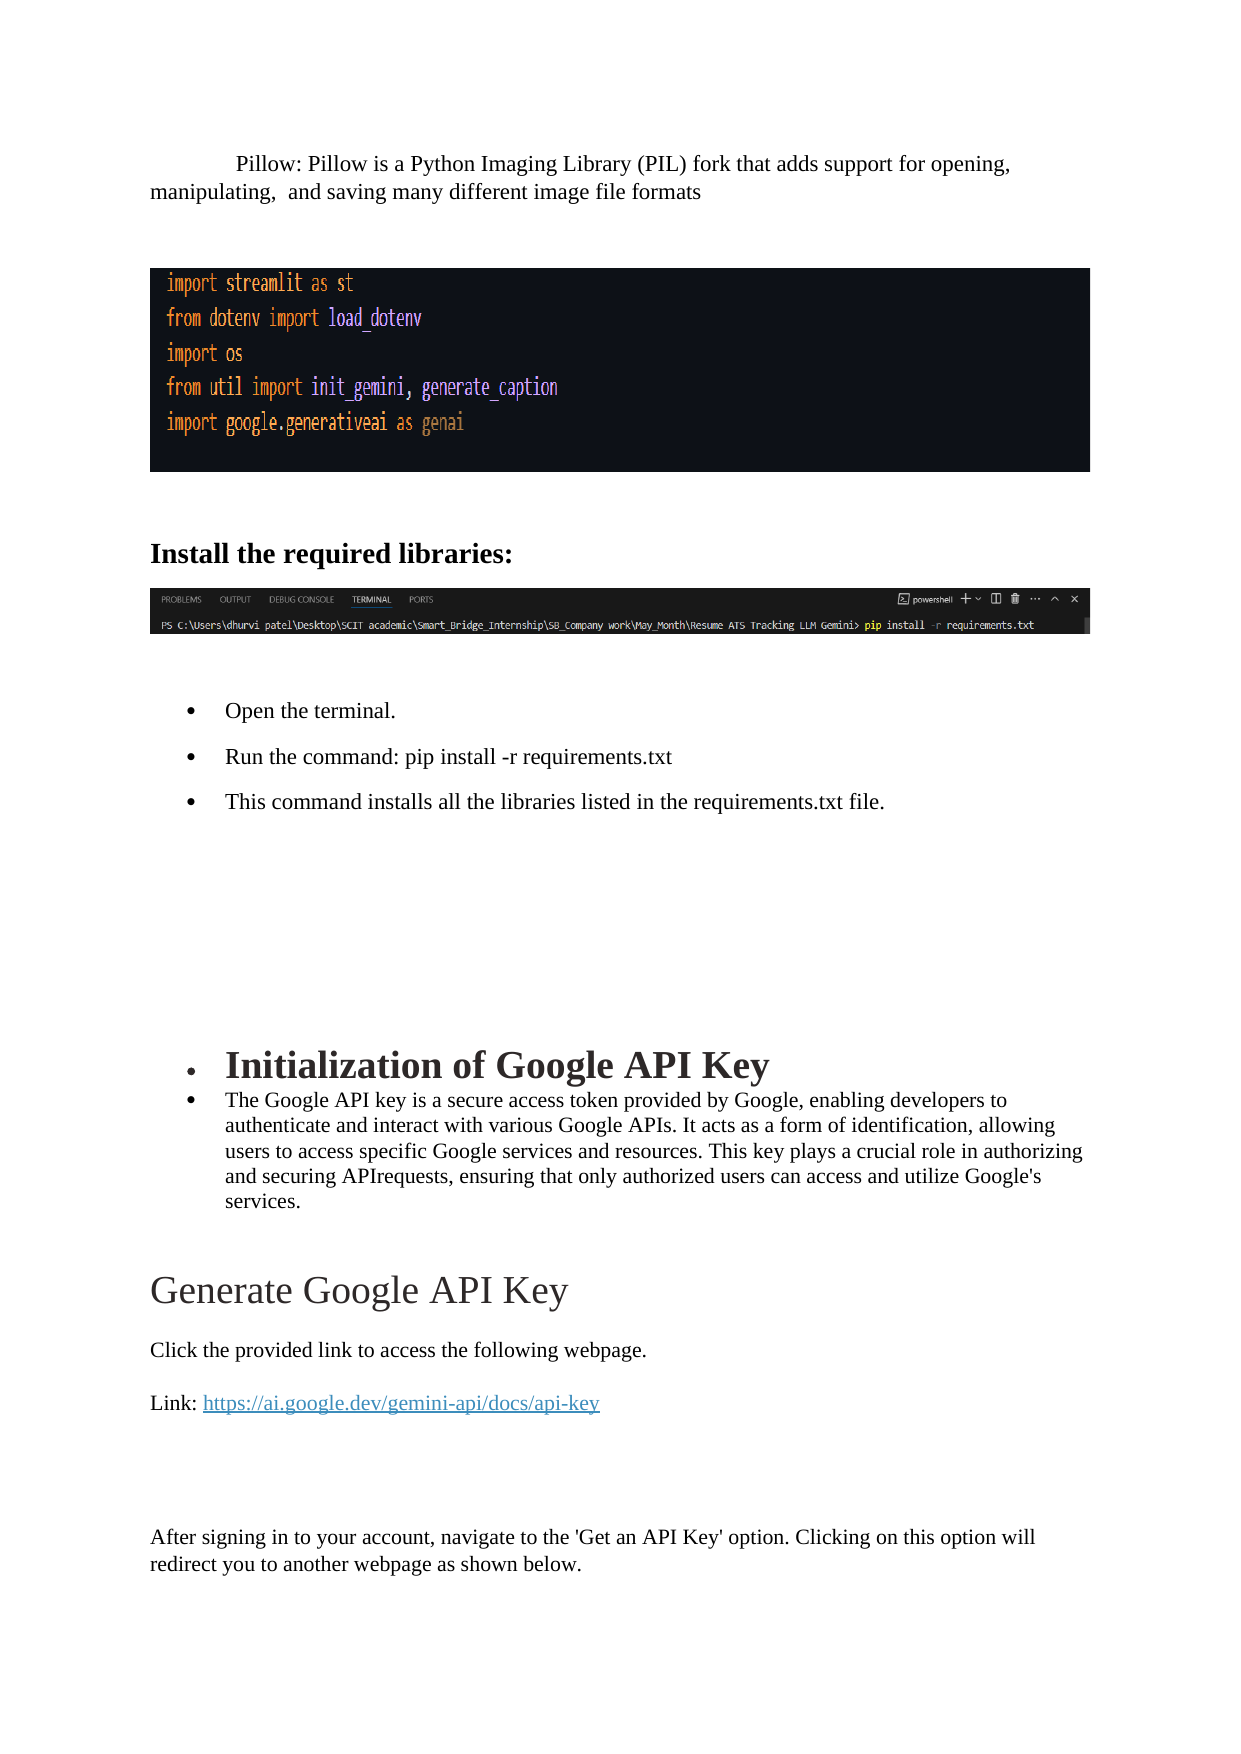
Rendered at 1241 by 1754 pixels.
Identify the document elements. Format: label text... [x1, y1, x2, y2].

text Link: https://ai.google.dev/gemini-api/docs/api-key [150, 1389, 1090, 1415]
text Install the required libraries: [150, 536, 1090, 569]
list The Google API key is a secure access token provided by Google, enabling developers to authenticate and interact with various Google APIs. It acts as a form of identification, allowing users to access specific Google services and resources. This key plays a crucial role in authorizing and securing APIrequests, ensuring that only authorized users can access and utilize Google's services. [187, 1087, 1090, 1213]
subtitle Generate Google API Key [150, 1267, 1090, 1312]
text Pillow: Pillow is a Python Imaging Library (PIL) fork that adds support for opening, manipulating, and saving many different image file formats [150, 150, 1090, 205]
list Open the terminal. [187, 698, 1090, 724]
text After signing in to your account, navigate to the 'Get an API Key' option. Clicking on this option will redirect you to another webpage as shown below. [150, 1524, 1090, 1577]
list This command installs all the libraries listed in the requirements.txt file. [187, 788, 1090, 814]
picture [150, 268, 1091, 472]
list Run the command: pip install -r requirements.txt [187, 743, 1090, 769]
picture [150, 588, 1091, 634]
list Initialization of Google API Key [187, 1028, 1090, 1087]
text Click the provided link to access the following webpage. [150, 1337, 1090, 1362]
